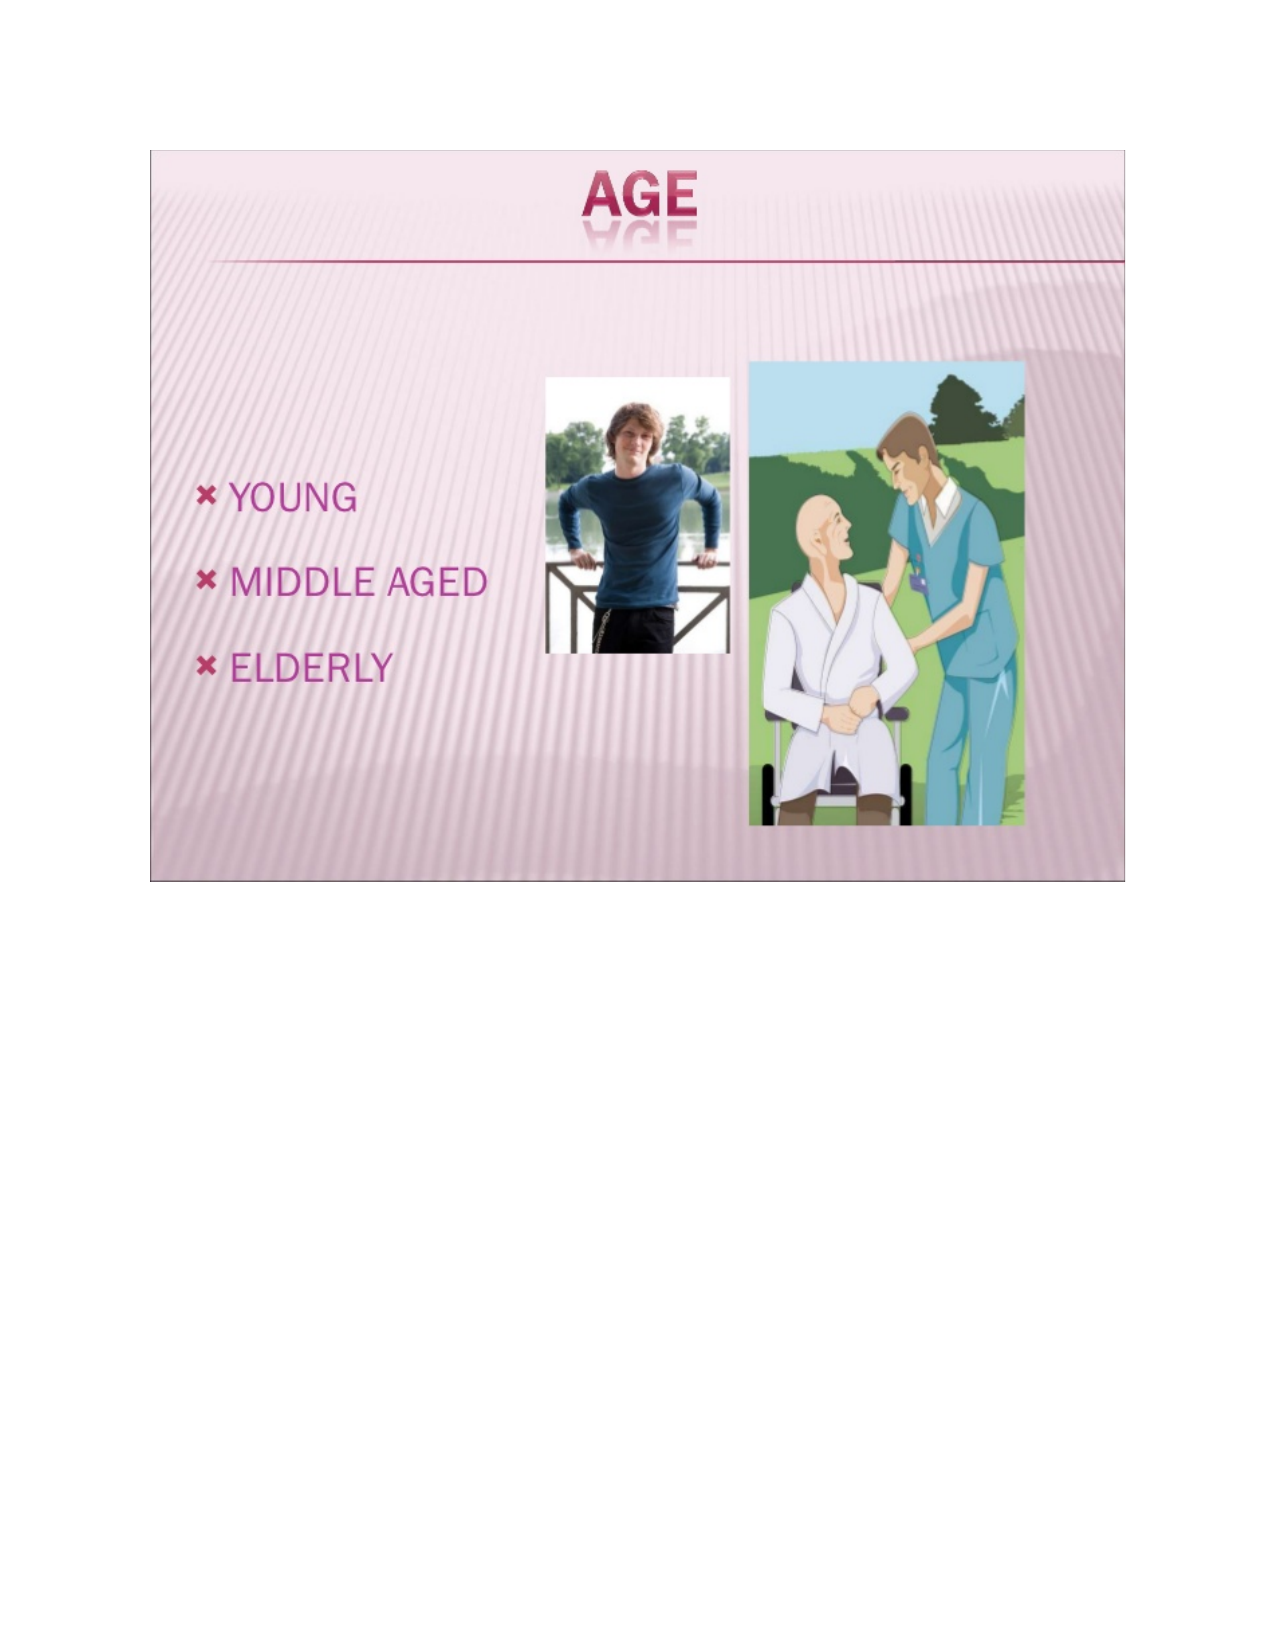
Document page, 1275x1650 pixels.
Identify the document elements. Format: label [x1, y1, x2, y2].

picture [150, 150, 1125, 882]
